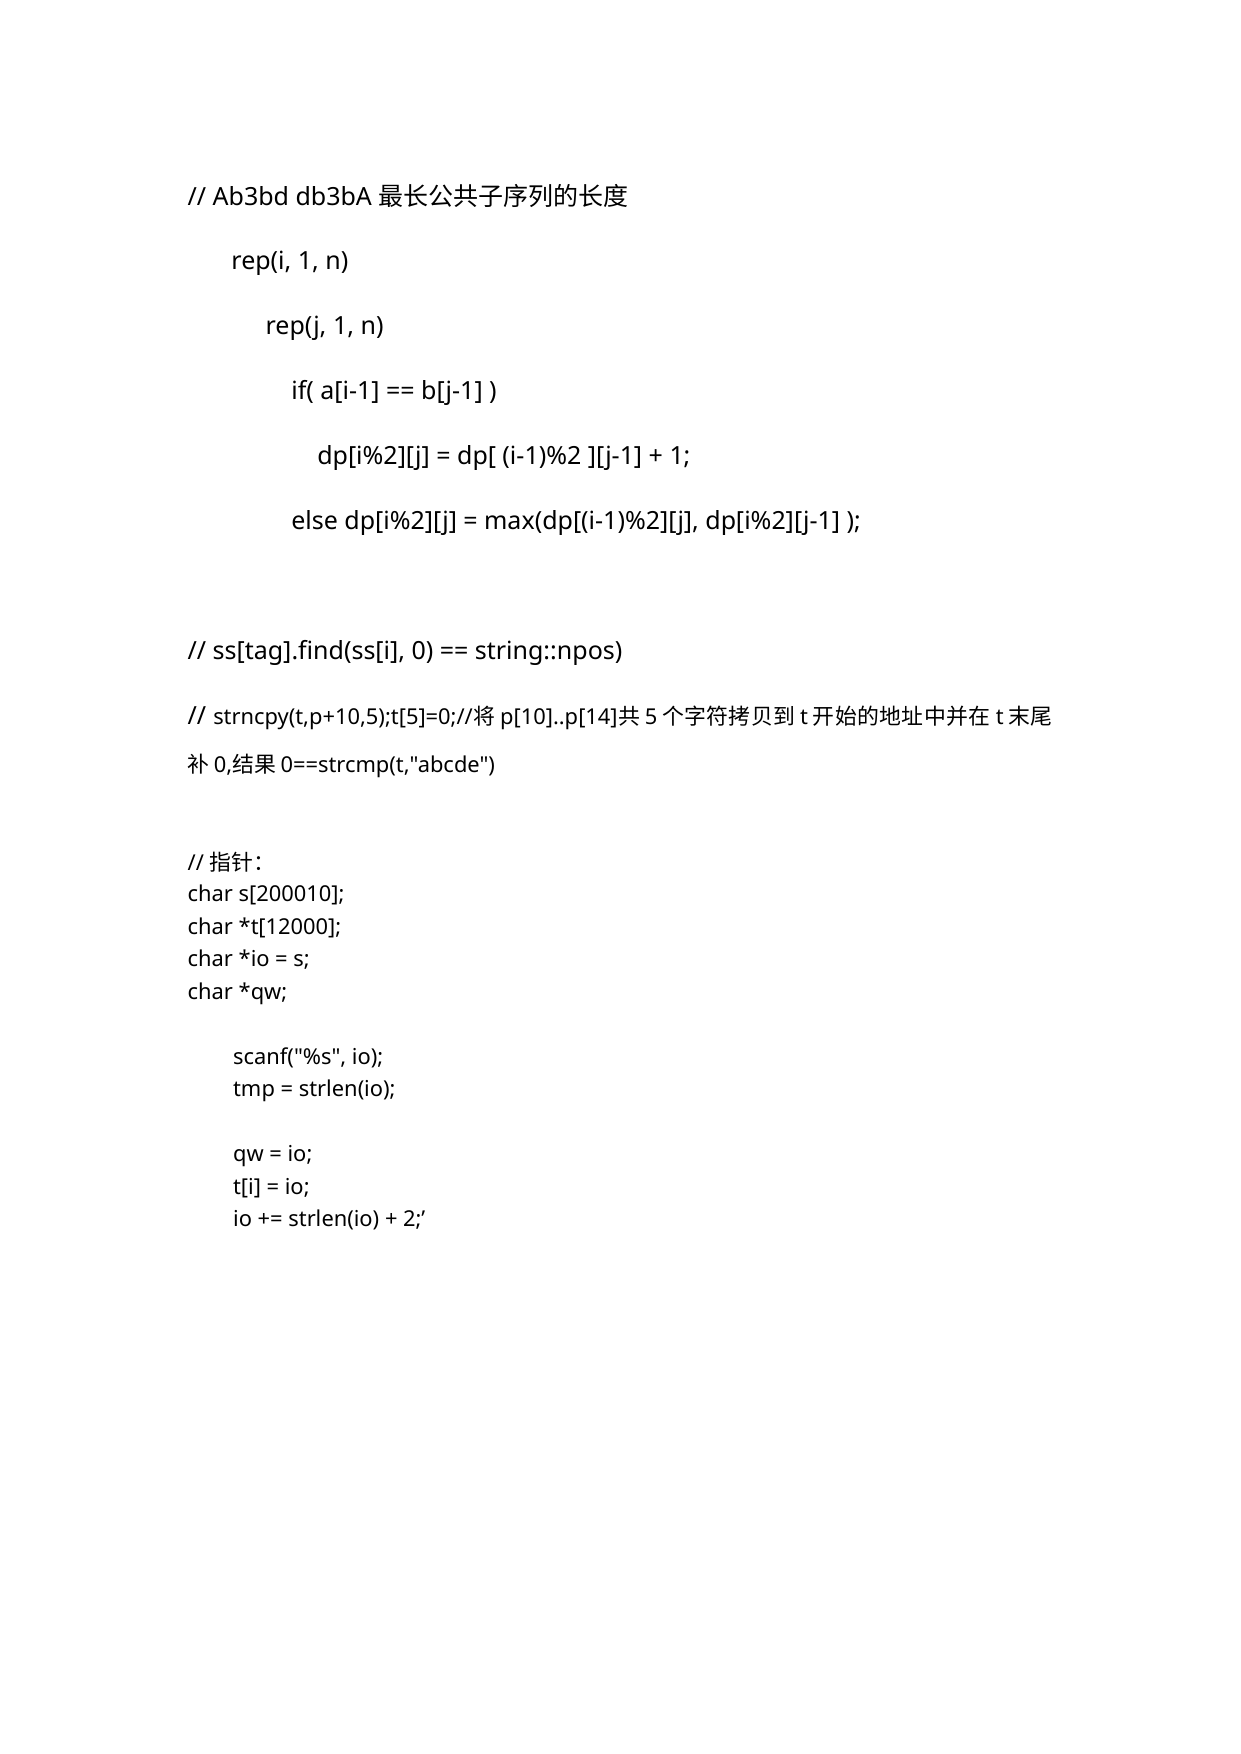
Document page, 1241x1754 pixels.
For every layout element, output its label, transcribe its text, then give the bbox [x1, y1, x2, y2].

text // 指针： char s[200010]; [187, 844, 1053, 909]
text qw = io; [187, 1137, 1053, 1169]
text rep(i, 1, n) [187, 227, 1053, 292]
text io += strlen(io) + 2;’ [187, 1202, 1053, 1234]
text char *io = s; [187, 942, 1053, 974]
text dp[i%2][j] = dp[ (i-1)%2 ][j-1] + 1; [187, 422, 1053, 487]
text t[i] = io; [187, 1169, 1053, 1202]
text else dp[i%2][j] = max(dp[(i-1)%2][j], dp[i%2][j-1] ); [187, 487, 1053, 552]
text tmp = strlen(io); [187, 1072, 1053, 1104]
text rep(j, 1, n) [187, 292, 1053, 357]
text char *qw; [187, 974, 1053, 1007]
text if( a[i-1] == b[j-1] ) [187, 357, 1053, 422]
text // ss[tag].find(ss[i], 0) == string::npos) [187, 617, 1053, 682]
text // Ab3bd db3bA 最长公共子序列的长度 [187, 162, 1053, 227]
text char *t[12000]; [187, 909, 1053, 942]
text scanf("%s", io); [187, 1039, 1053, 1072]
text // strncpy(t,p+10,5);t[5]=0;//将p[10]..p[14]共5个字符拷贝到t开始的地址中并在t末尾补0,结果0==strcmp(t,"abcde") [187, 682, 1053, 779]
